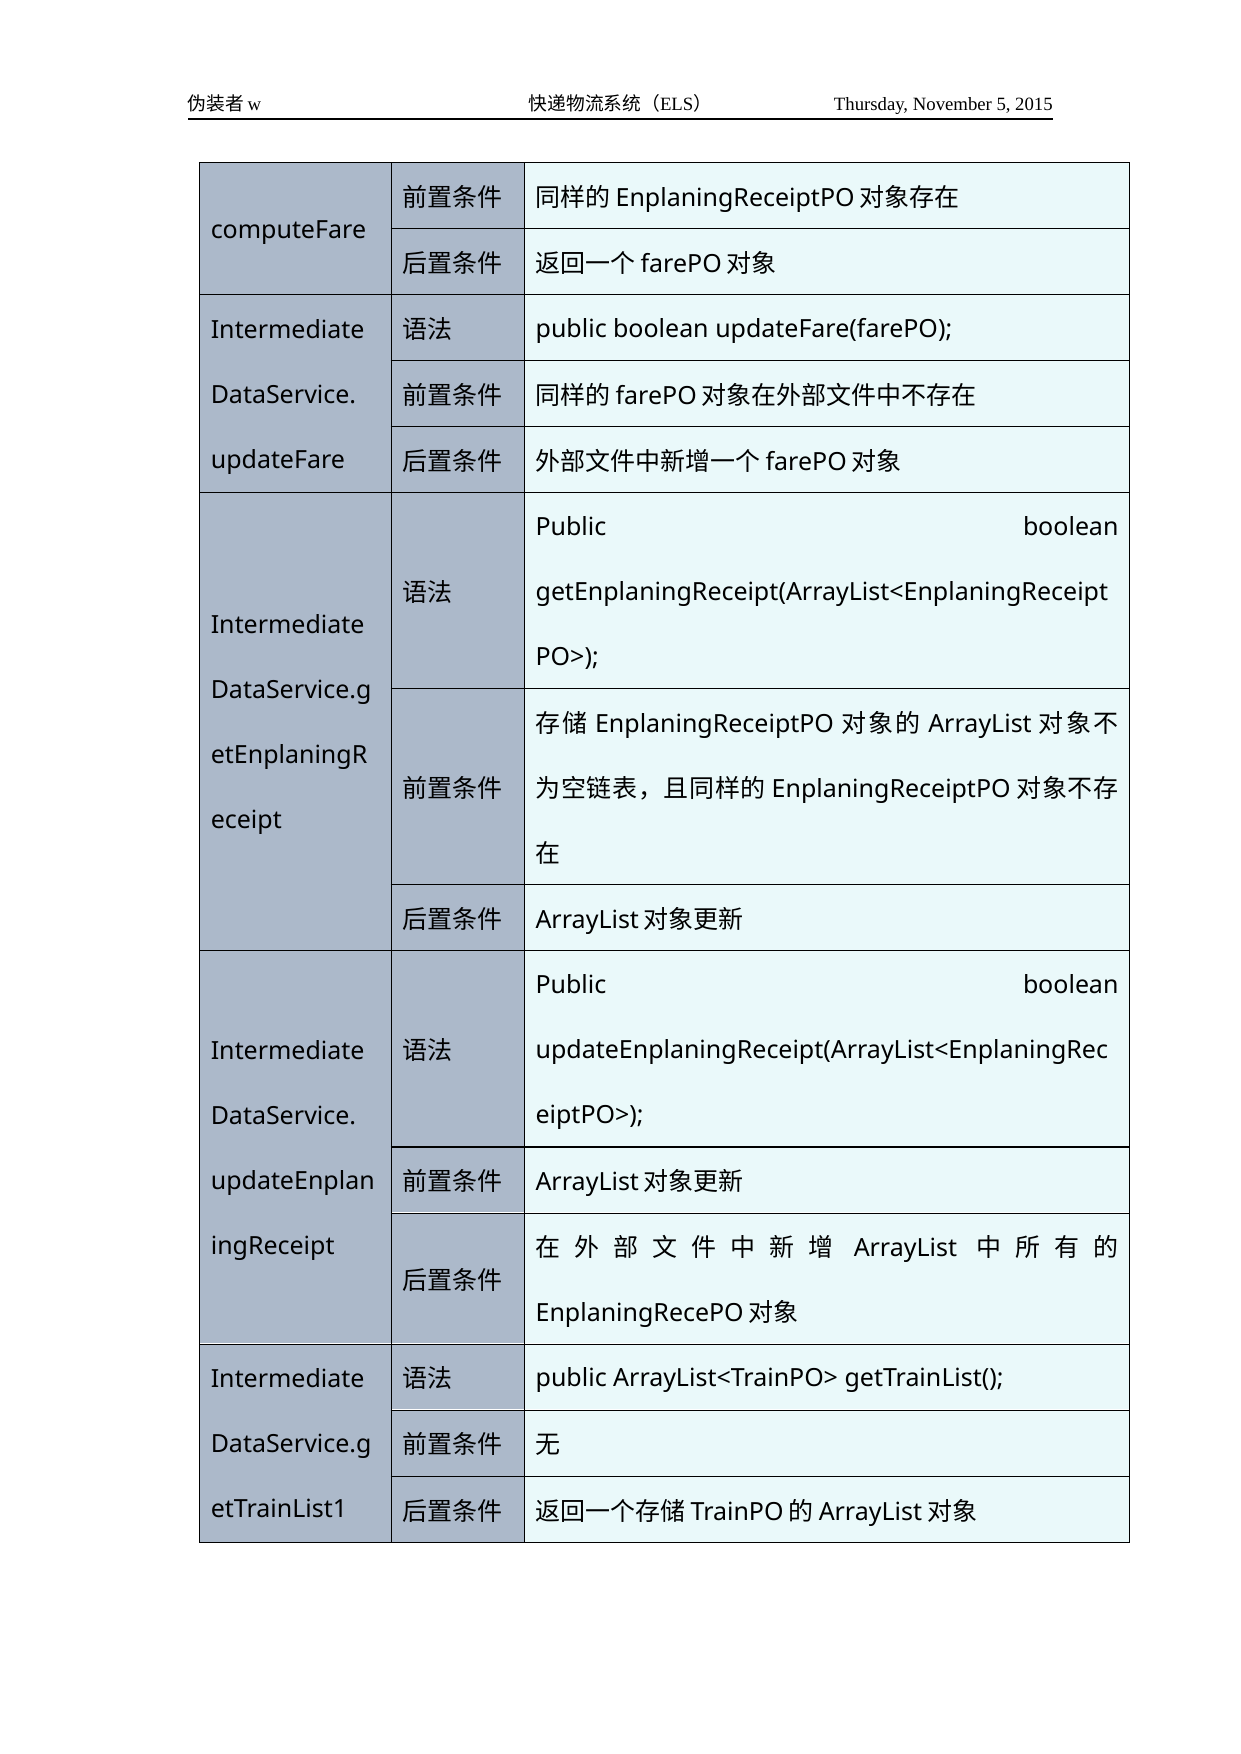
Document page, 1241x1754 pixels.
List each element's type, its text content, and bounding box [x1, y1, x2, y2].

table_cell 后置条件 [392, 427, 524, 492]
table_cell public ArrayList<TrainPO> getTrainList(); [525, 1345, 1129, 1409]
table_cell 无 [525, 1411, 1129, 1476]
table_cell ArrayList对象更新 [525, 885, 1129, 950]
table_cell 同样的EnplaningReceiptPO对象存在 [525, 163, 1129, 228]
table_cell Public boolean updateEnplaningReceipt(ArrayList<EnplaningReceiptPO>); [525, 951, 1129, 1146]
table_cell Public boolean getEnplaningReceipt(ArrayList<EnplaningReceiptPO>); [525, 493, 1129, 688]
table_cell 语法 [392, 493, 524, 688]
table_cell 返回一个存储TrainPO的ArrayList对象 [525, 1477, 1129, 1542]
table_cell 后置条件 [392, 885, 524, 950]
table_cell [200, 163, 391, 294]
table_cell 前置条件 [392, 1411, 524, 1476]
table_cell 前置条件 [392, 361, 524, 426]
table_cell IntermediateDataService. updateFare [200, 295, 391, 492]
table_cell 语法 [392, 951, 524, 1146]
table_cell 在外部文件中新增ArrayList中所有的EnplaningRecePO对象 [525, 1214, 1129, 1343]
table_cell 语法 [392, 1345, 524, 1409]
table_cell 外部文件中新增一个farePO对象 [525, 427, 1129, 492]
table_cell IntermediateDataService.getTrainList1 [200, 1345, 391, 1542]
table_cell 同样的farePO对象在外部文件中不存在 [525, 361, 1129, 426]
table_cell 前置条件 [392, 163, 524, 228]
table_cell 后置条件 [392, 229, 524, 294]
table_cell 后置条件 [392, 1214, 524, 1343]
table_cell 语法 [392, 295, 524, 360]
table_cell IntermediateDataService. updateEnplaningReceipt [200, 951, 391, 1343]
table_cell 后置条件 [392, 1477, 524, 1542]
table_cell 存储EnplaningReceiptPO对象的ArrayList对象不为空链表，且同样的EnplaningReceiptPO对象不存在 [525, 689, 1129, 884]
table_cell 前置条件 [392, 1148, 524, 1212]
table_cell ArrayList对象更新 [525, 1148, 1129, 1212]
table_cell IntermediateDataService.getEnplaningReceipt [200, 493, 391, 950]
table_cell 返回一个farePO对象 [525, 229, 1129, 294]
table_cell 前置条件 [392, 689, 524, 884]
table_cell public boolean updateFare(farePO); [525, 295, 1129, 360]
